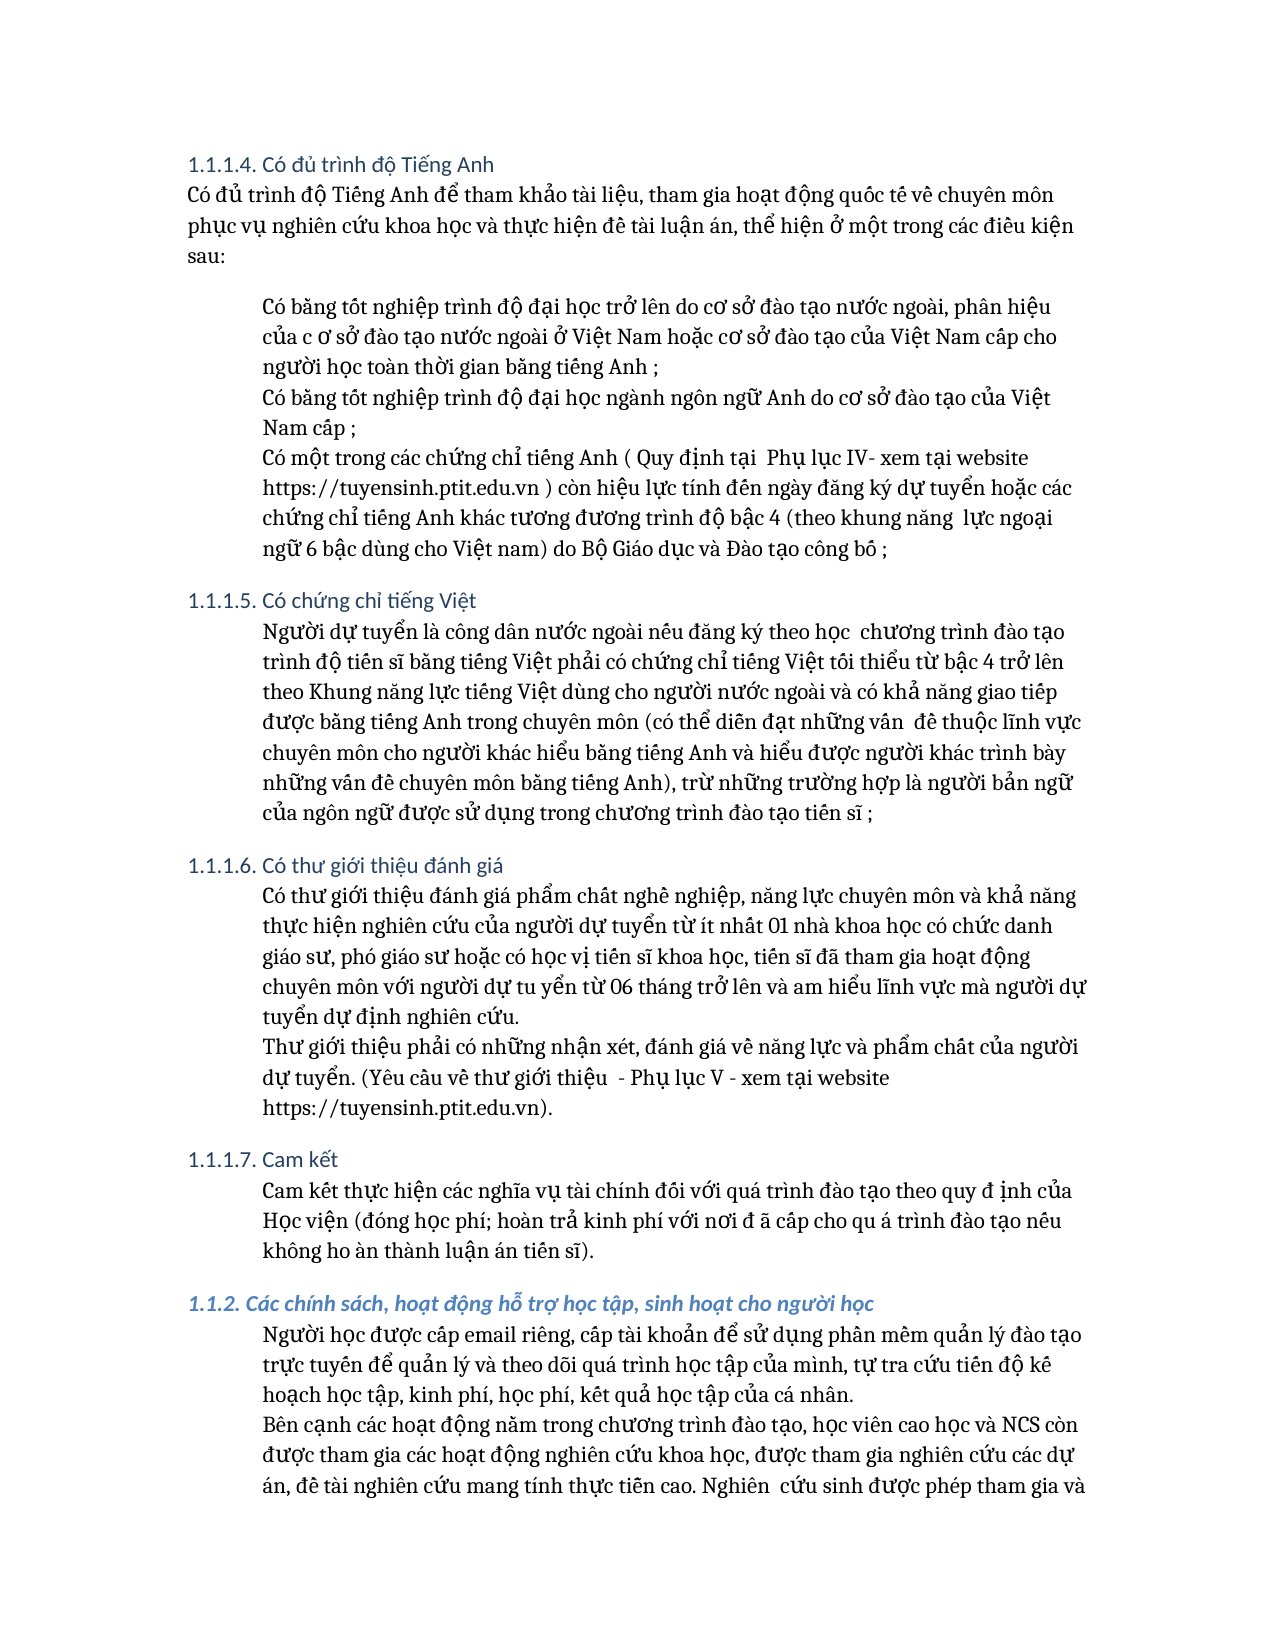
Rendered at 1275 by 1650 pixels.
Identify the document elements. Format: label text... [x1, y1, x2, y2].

subtitle 1.1.1.7. Cam kết [187, 1146, 1087, 1173]
list Thư giới thiệu phải có những nhận xét, đánh giá về năng lực và phẩm chất của người dự tuyển. (Yêu cầu về thư giới thiệu - Phụ lục V - xem tại website https://tuyensinh.ptit.edu.vn). [262, 1034, 1087, 1121]
list Người học được cấp email riêng, cấp tài khoản để sử dụng phần mềm quản lý đào tạo trực tuyến để quản lý và theo dõi quá trình học tập của mình, tự tra cứu tiến độ kế hoạch học tập, kinh phí, học phí, kết quả học tập của cá nhân. [262, 1321, 1087, 1408]
subtitle 1.1.1.4. Có đủ trình độ Tiếng Anh [187, 150, 1087, 178]
subtitle 1.1.2. Các chính sách, hoạt động hỗ trợ học tập, sinh hoạt cho người học [187, 1289, 1087, 1317]
list Cam kết thực hiện các nghĩa vụ tài chính đối với quá trình đào tạo theo quy đ ịnh của Học viện (đóng học phí; hoàn trả kinh phí với nơi đ ã cấp cho qu á trình đào tạo nếu không ho àn thành luận án tiến sĩ). [262, 1178, 1087, 1264]
list Người dự tuyển là công dân nước ngoài nếu đăng ký theo học chương trình đào tạo trình độ tiến sĩ bằng tiếng Việt phải có chứng chỉ tiếng Việt tối thiểu từ bậc 4 trở lên theo Khung năng lực tiếng Việt dùng cho người nước ngoài và có khả năng giao tiếp được bằng tiếng Anh trong chuyên môn (có thể diễn đạt những vấn đề thuộc lĩnh vực chuyên môn cho người khác hiểu bằng tiếng Anh và hiểu được người khác trình bày những vấn đề chuyên môn bằng tiếng Anh), trừ những trường hợp là người bản ngữ của ngôn ngữ được sử dụng trong chương trình đào tạo tiến sĩ ; [262, 618, 1087, 826]
subtitle 1.1.1.6. Có thư giới thiệu đánh giá [187, 851, 1087, 879]
list Có bằng tốt nghiệp trình độ đại học trở lên do cơ sở đào tạo nước ngoài, phân hiệu của c ơ sở đào tạo nước ngoài ở Việt Nam hoặc cơ sở đào tạo của Việt Nam cấp cho người học toàn thời gian bằng tiếng Anh ; [262, 294, 1087, 380]
list Có thư giới thiệu đánh giá phẩm chất nghề nghiệp, năng lực chuyên môn và khả năng thực hiện nghiên cứu của người dự tuyển từ ít nhất 01 nhà khoa học có chức danh giáo sư, phó giáo sư hoặc có học vị tiến sĩ khoa học, tiến sĩ đã tham gia hoạt động chuyên môn với người dự tu yển từ 06 tháng trở lên và am hiểu lĩnh vực mà người dự tuyển dự định nghiên cứu. [262, 883, 1087, 1030]
text Có đủ trình độ Tiếng Anh để tham khảo tài liệu, tham gia hoạt động quốc tế về chuyên môn phục vụ nghiên cứu khoa học và thực hiện đề tài luận án, thể hiện ở một trong các điều kiện sau: [187, 182, 1087, 269]
list Có bằng tốt nghiệp trình độ đại học ngành ngôn ngữ Anh do cơ sở đào tạo của Việt Nam cấp ; [262, 384, 1087, 441]
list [262, 1412, 1087, 1499]
subtitle 1.1.1.5. Có chứng chỉ tiếng Việt [187, 586, 1087, 614]
list Có một trong các chứng chỉ tiếng Anh ( Quy định tại Phụ lục IV- xem tại website https://tuyensinh.ptit.edu.vn ) còn hiệu lực tính đến ngày đăng ký dự tuyển hoặc các chứng chỉ tiếng Anh khác tương đương trình độ bậc 4 (theo khung năng lực ngoại ngữ 6 bậc dùng cho Việt nam) do Bộ Giáo dục và Đào tạo công bố ; [262, 445, 1087, 562]
